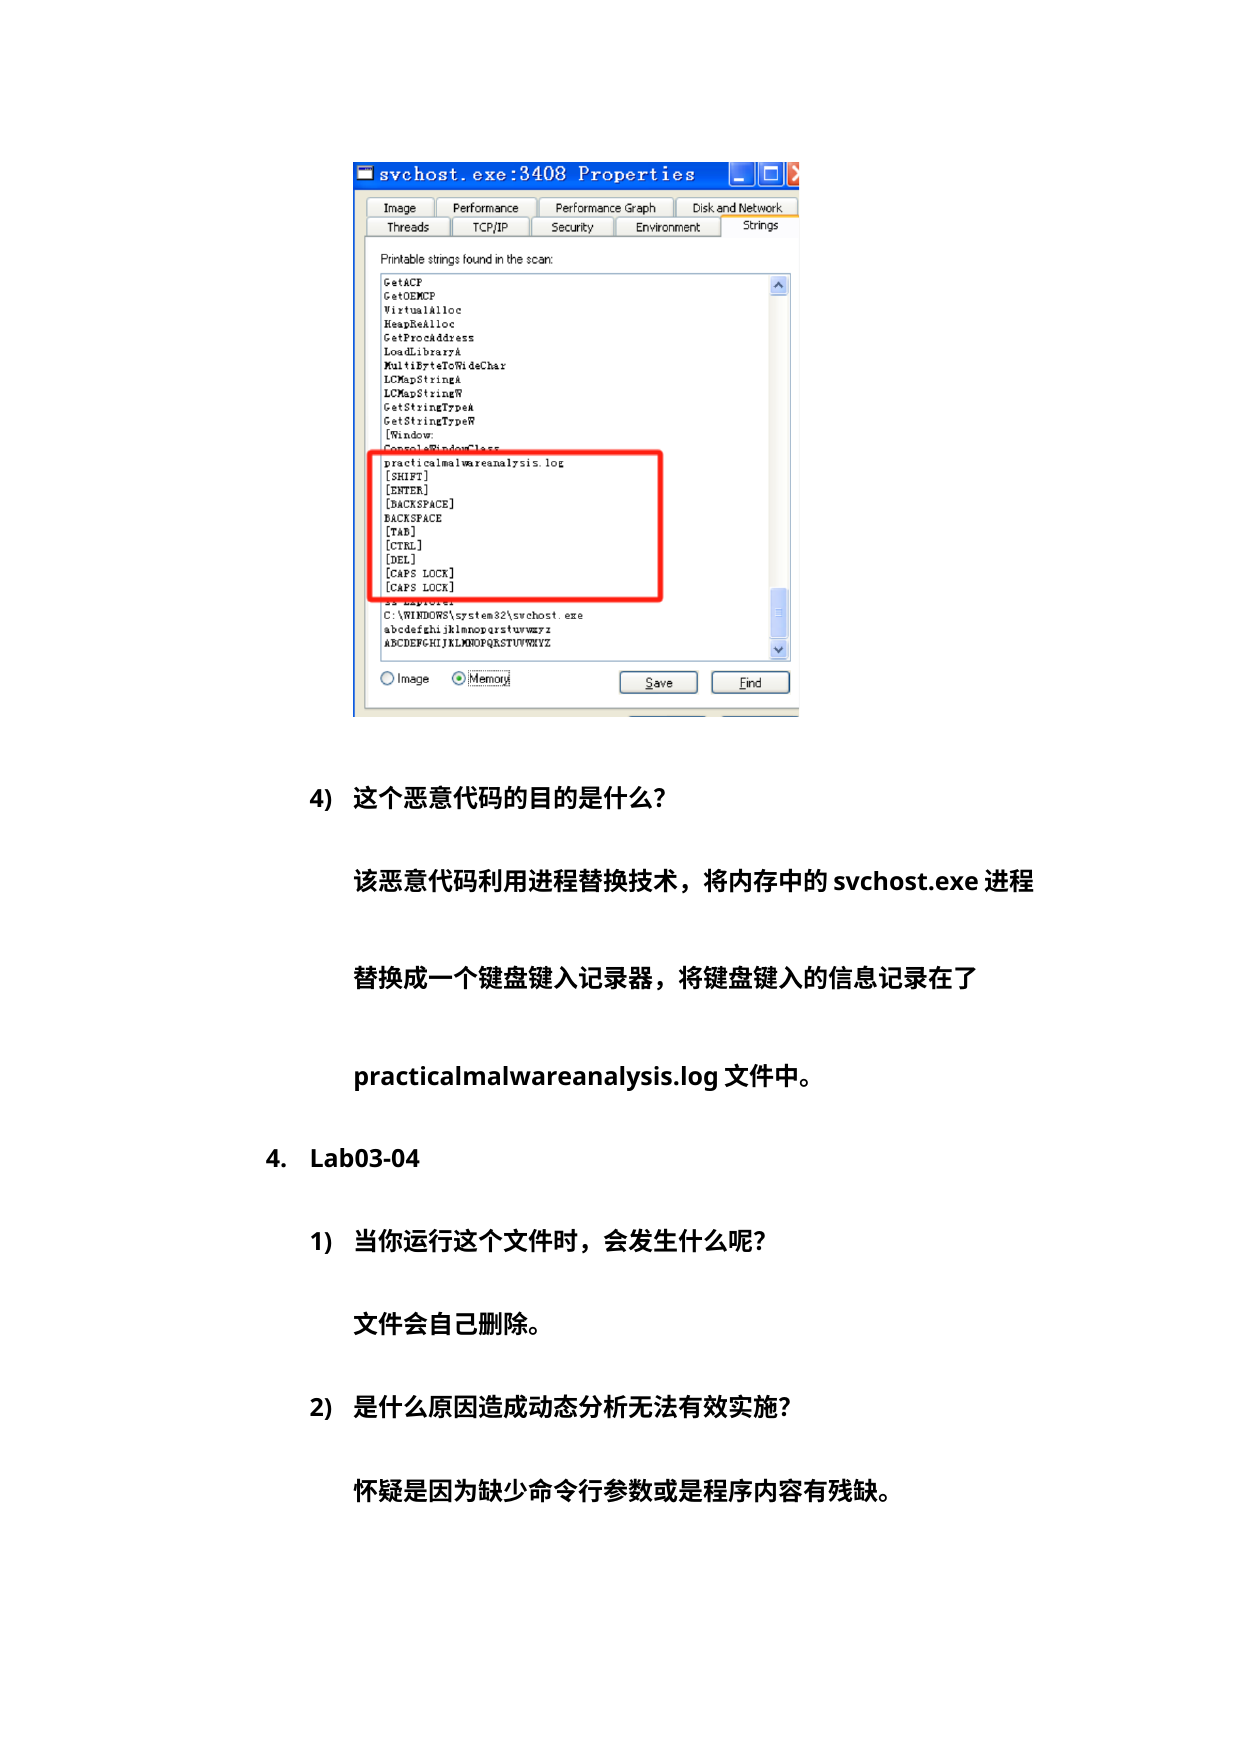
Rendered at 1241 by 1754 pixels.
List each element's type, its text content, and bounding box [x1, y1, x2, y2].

list 当你运行这个文件时，会发生什么呢？ [309, 1207, 1053, 1272]
picture [353, 162, 800, 717]
list 该恶意代码利用进程替换技术，将内存中的svchost.exe进程替换成一个键盘键入记录器，将键盘键入的信息记录在了practicalmalwareanalysis.log文件中。 [353, 847, 1053, 1107]
list Lab03-04 [266, 1125, 1053, 1190]
list 文件会自己删除。 [353, 1290, 1053, 1355]
list 是什么原因造成动态分析无法有效实施？ [309, 1373, 1053, 1438]
list 怀疑是因为缺少命令行参数或是程序内容有残缺。 [353, 1457, 1053, 1522]
list 这个恶意代码的目的是什么？ [309, 764, 1053, 829]
